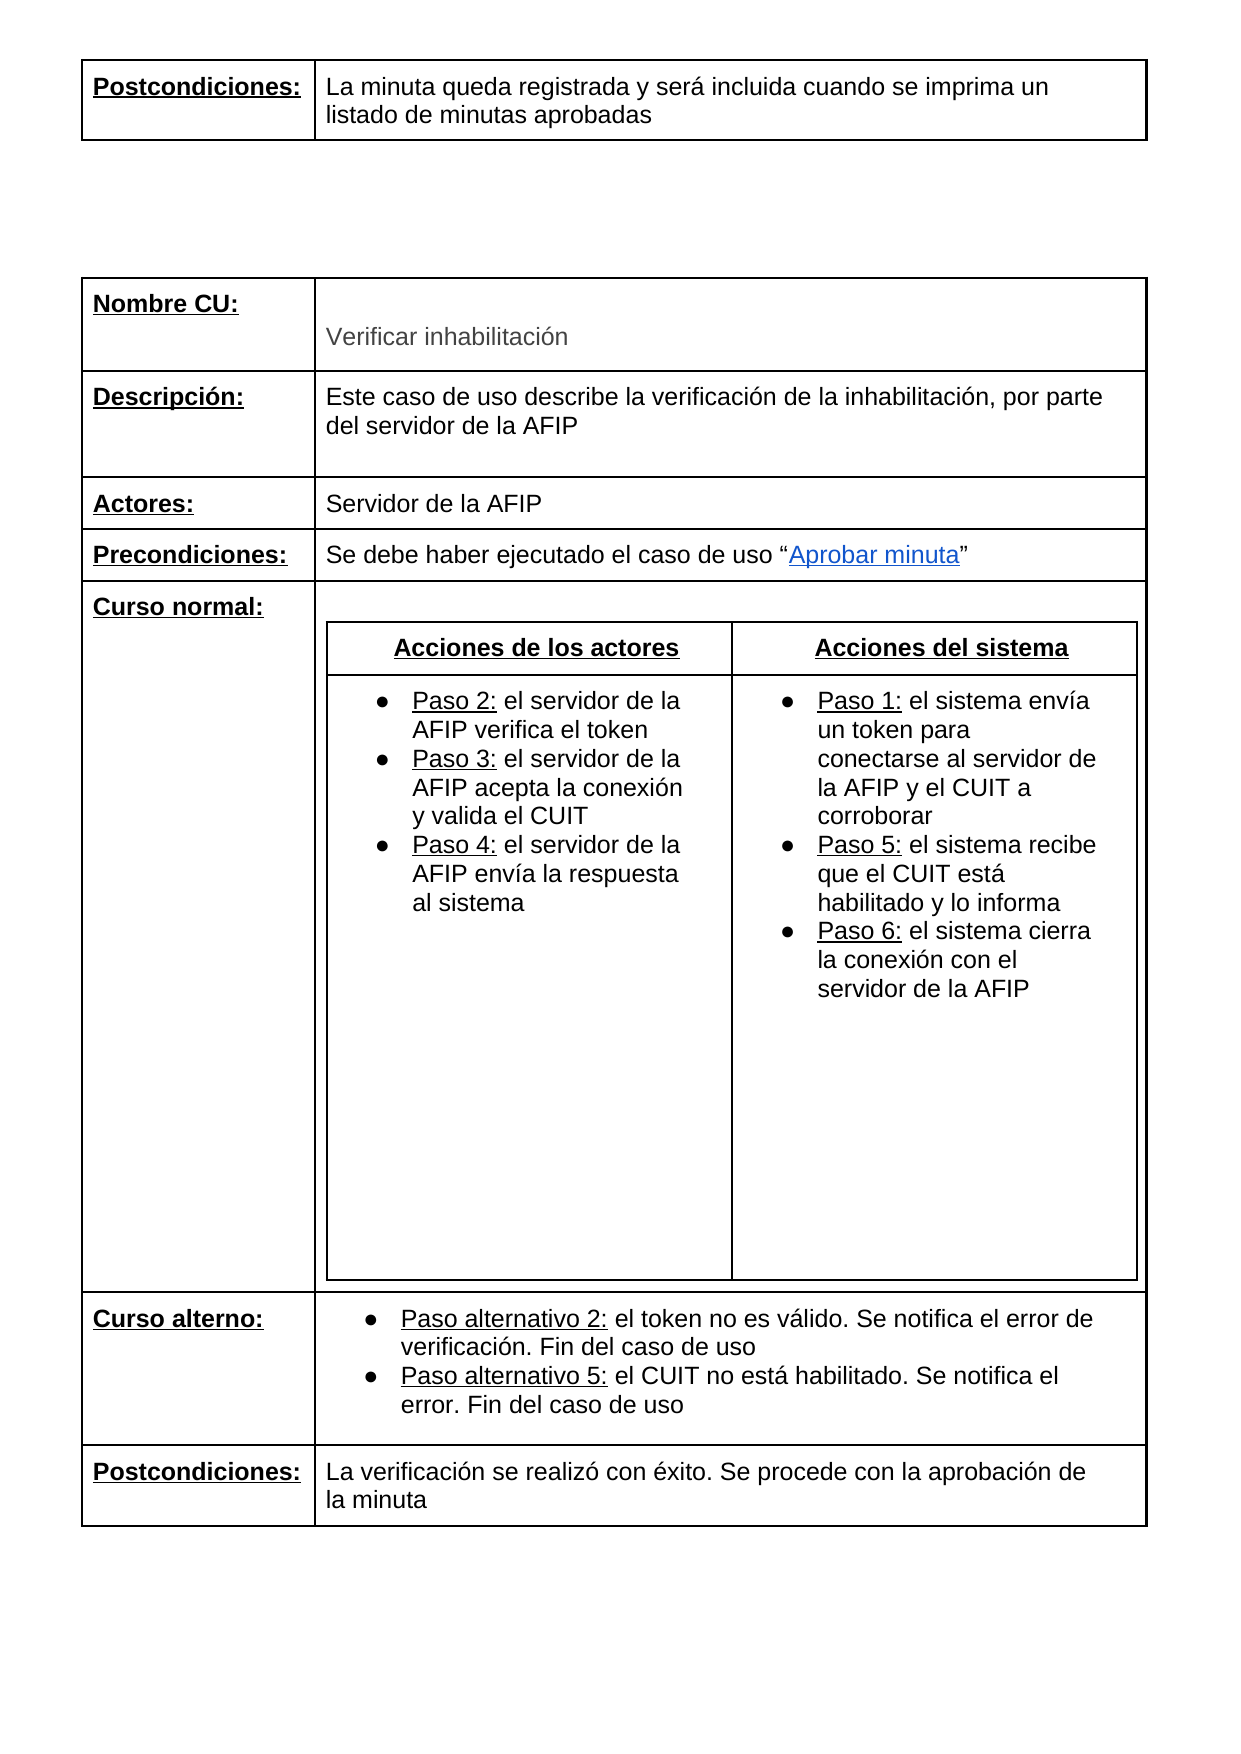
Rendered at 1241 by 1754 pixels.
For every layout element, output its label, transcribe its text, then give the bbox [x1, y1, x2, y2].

table_cell Postcondiciones: [83, 1446, 314, 1525]
table_cell Actores: [83, 478, 314, 528]
table_cell Este caso de uso describe la verificación de la inhabilitación, por parte del servidor de la AFIP [316, 372, 1145, 476]
table_header Nombre CU: [83, 279, 314, 370]
table_header Verificar inhabilitación [316, 279, 1145, 370]
table_cell Servidor de la AFIP [316, 478, 1145, 528]
table_cell La verificación se realizó con éxito. Se procede con la aprobación de la minuta [316, 1446, 1145, 1525]
table_cell Se debe haber ejecutado el caso de uso “Aprobar minuta” [316, 530, 1145, 579]
table_cell La minuta queda registrada y será incluida cuando se imprima un listado de minutas aprobadas [316, 61, 1145, 139]
table_cell Curso alterno: [83, 1293, 314, 1444]
table_cell Descripción: [83, 372, 314, 476]
table_cell Postcondiciones: [83, 61, 314, 139]
table_cell Curso normal: [83, 582, 314, 1291]
table_cell Precondiciones: [83, 530, 314, 579]
table_cell [316, 582, 1145, 1291]
table_cell Paso alternativo 2: el token no es válido. Se notifica el error de verificación. Fin del caso de uso Paso alternativo 5: el CUIT no está habilitado. Se notifica el error. Fin del caso de uso [316, 1293, 1145, 1444]
